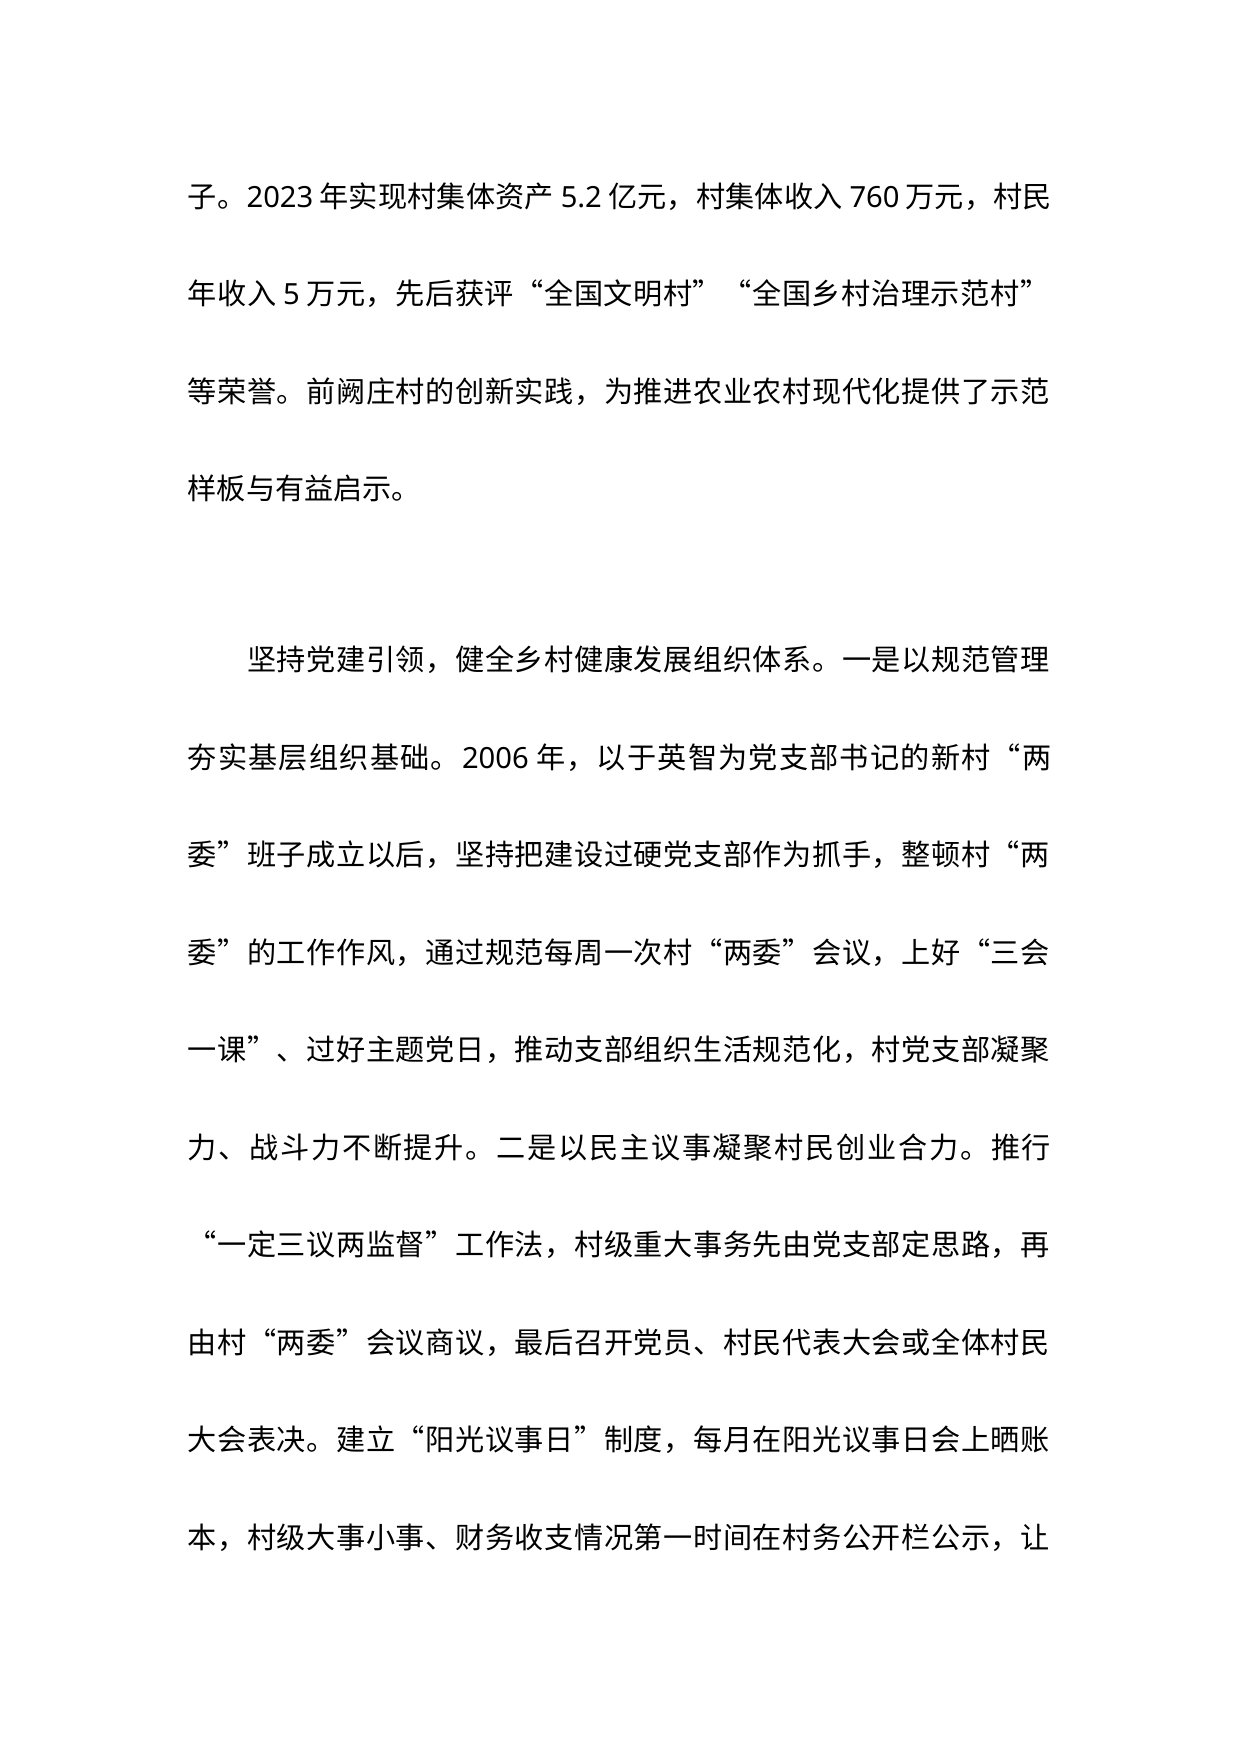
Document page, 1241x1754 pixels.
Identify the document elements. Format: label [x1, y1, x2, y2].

text [187, 162, 1053, 519]
text [187, 625, 1053, 1568]
